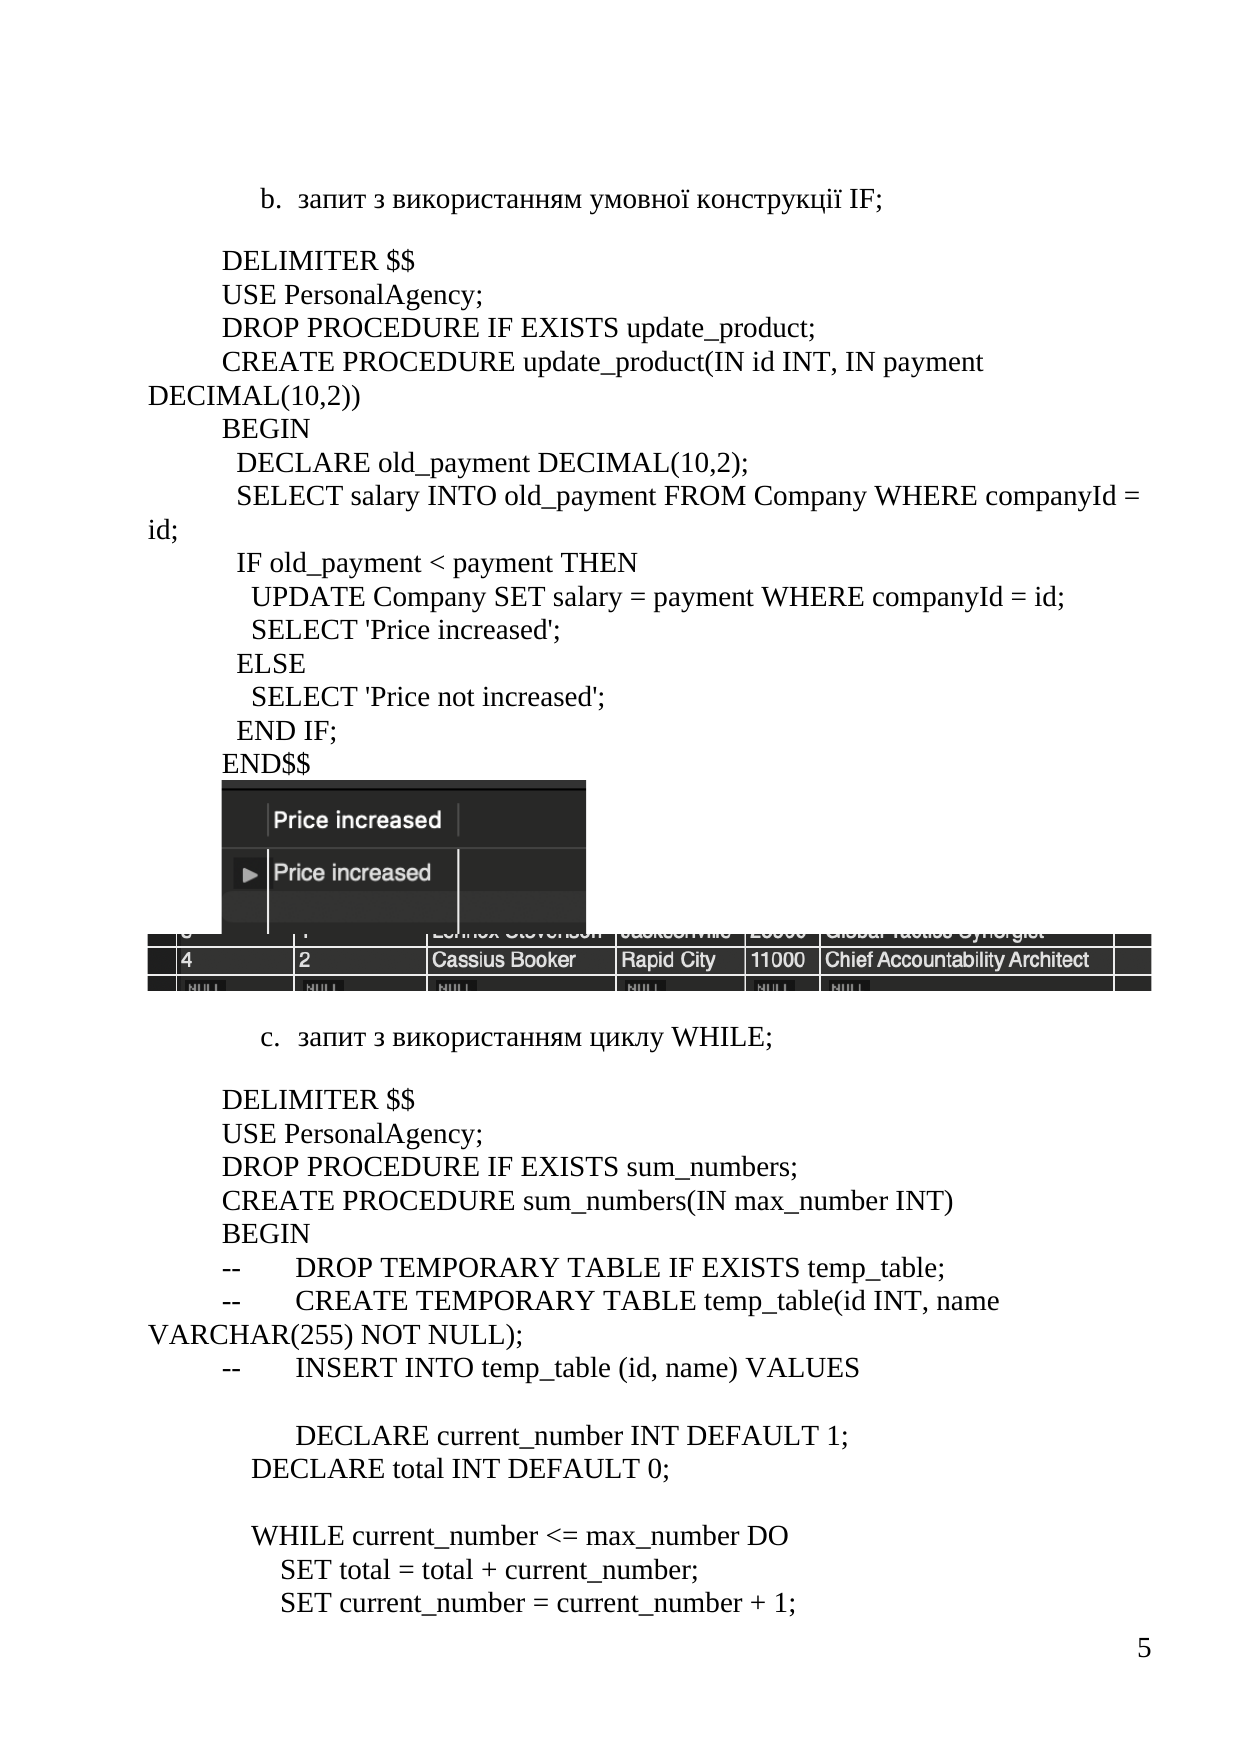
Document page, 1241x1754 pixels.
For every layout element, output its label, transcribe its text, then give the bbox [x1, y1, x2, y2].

text ELSE [148, 646, 1152, 679]
text UPDATE Company SET salary = payment WHERE companyId = id; [148, 579, 1152, 612]
text BEGIN [148, 411, 1152, 445]
text DELIMITER $$ [148, 243, 1152, 277]
text CREATE PROCEDURE update_product(IN id INT, IN payment DECIMAL(10,2)) [148, 344, 1152, 411]
text -- INSERT INTO temp_table (id, name) VALUES [148, 1351, 1152, 1384]
text -- CREATE TEMPORARY TABLE temp_table(id INT, name VARCHAR(255) NOT NULL); [148, 1283, 1152, 1351]
text DECLARE current_number INT DEFAULT 1; [148, 1418, 1152, 1451]
picture [147, 780, 1152, 991]
text SELECT 'Price increased'; [148, 612, 1152, 646]
text DROP PROCEDURE IF EXISTS update_product; [148, 311, 1152, 344]
text DECLARE old_payment DECIMAL(10,2); [148, 445, 1152, 478]
text SET total = total + current_number; [148, 1552, 1152, 1585]
text SELECT 'Price not increased'; [148, 679, 1152, 713]
text IF old_payment < payment THEN [148, 545, 1152, 579]
text CREATE PROCEDURE sum_numbers(IN max_number INT) [148, 1183, 1152, 1216]
text USE PersonalAgency; [148, 277, 1152, 311]
text SET current_number = current_number + 1; [148, 1585, 1152, 1619]
text SELECT salary INTO old_payment FROM Company WHERE companyId = id; [148, 478, 1152, 545]
text DECLARE total INT DEFAULT 0; [148, 1451, 1152, 1485]
text DELIMITER $$ [148, 1082, 1152, 1116]
list запит з використанням умовної конструкції IF; [260, 181, 1152, 214]
text DROP PROCEDURE IF EXISTS sum_numbers; [148, 1149, 1152, 1183]
text WHILE current_number <= max_number DO [148, 1518, 1152, 1552]
text -- DROP TEMPORARY TABLE IF EXISTS temp_table; [148, 1250, 1152, 1283]
text END$$ [148, 747, 1152, 780]
text BEGIN [148, 1216, 1152, 1250]
list запит з використанням циклу WHILE; [260, 1019, 1152, 1053]
text END IF; [148, 713, 1152, 747]
text USE PersonalAgency; [148, 1116, 1152, 1149]
